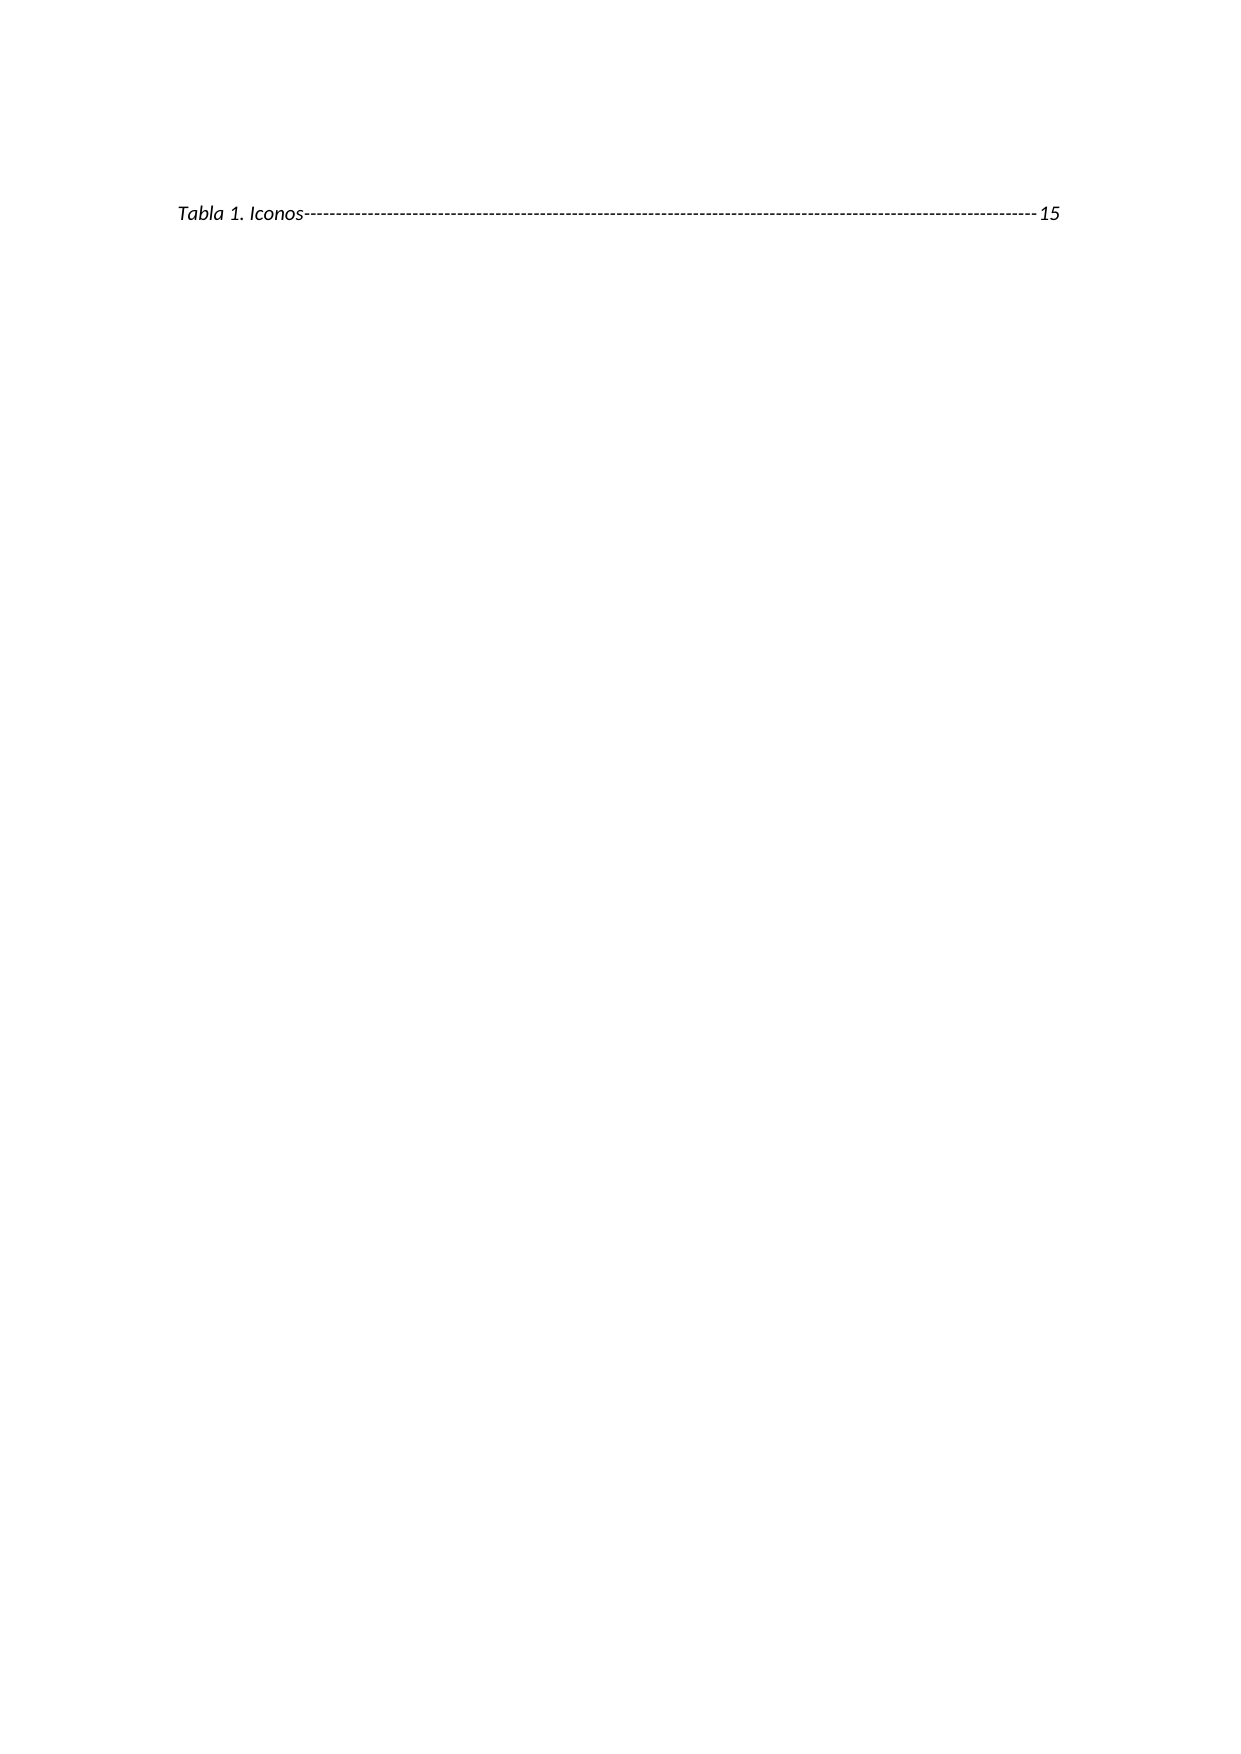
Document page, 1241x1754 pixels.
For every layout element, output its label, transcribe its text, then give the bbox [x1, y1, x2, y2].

text Tabla 1. Iconos 15 [177, 200, 1063, 226]
